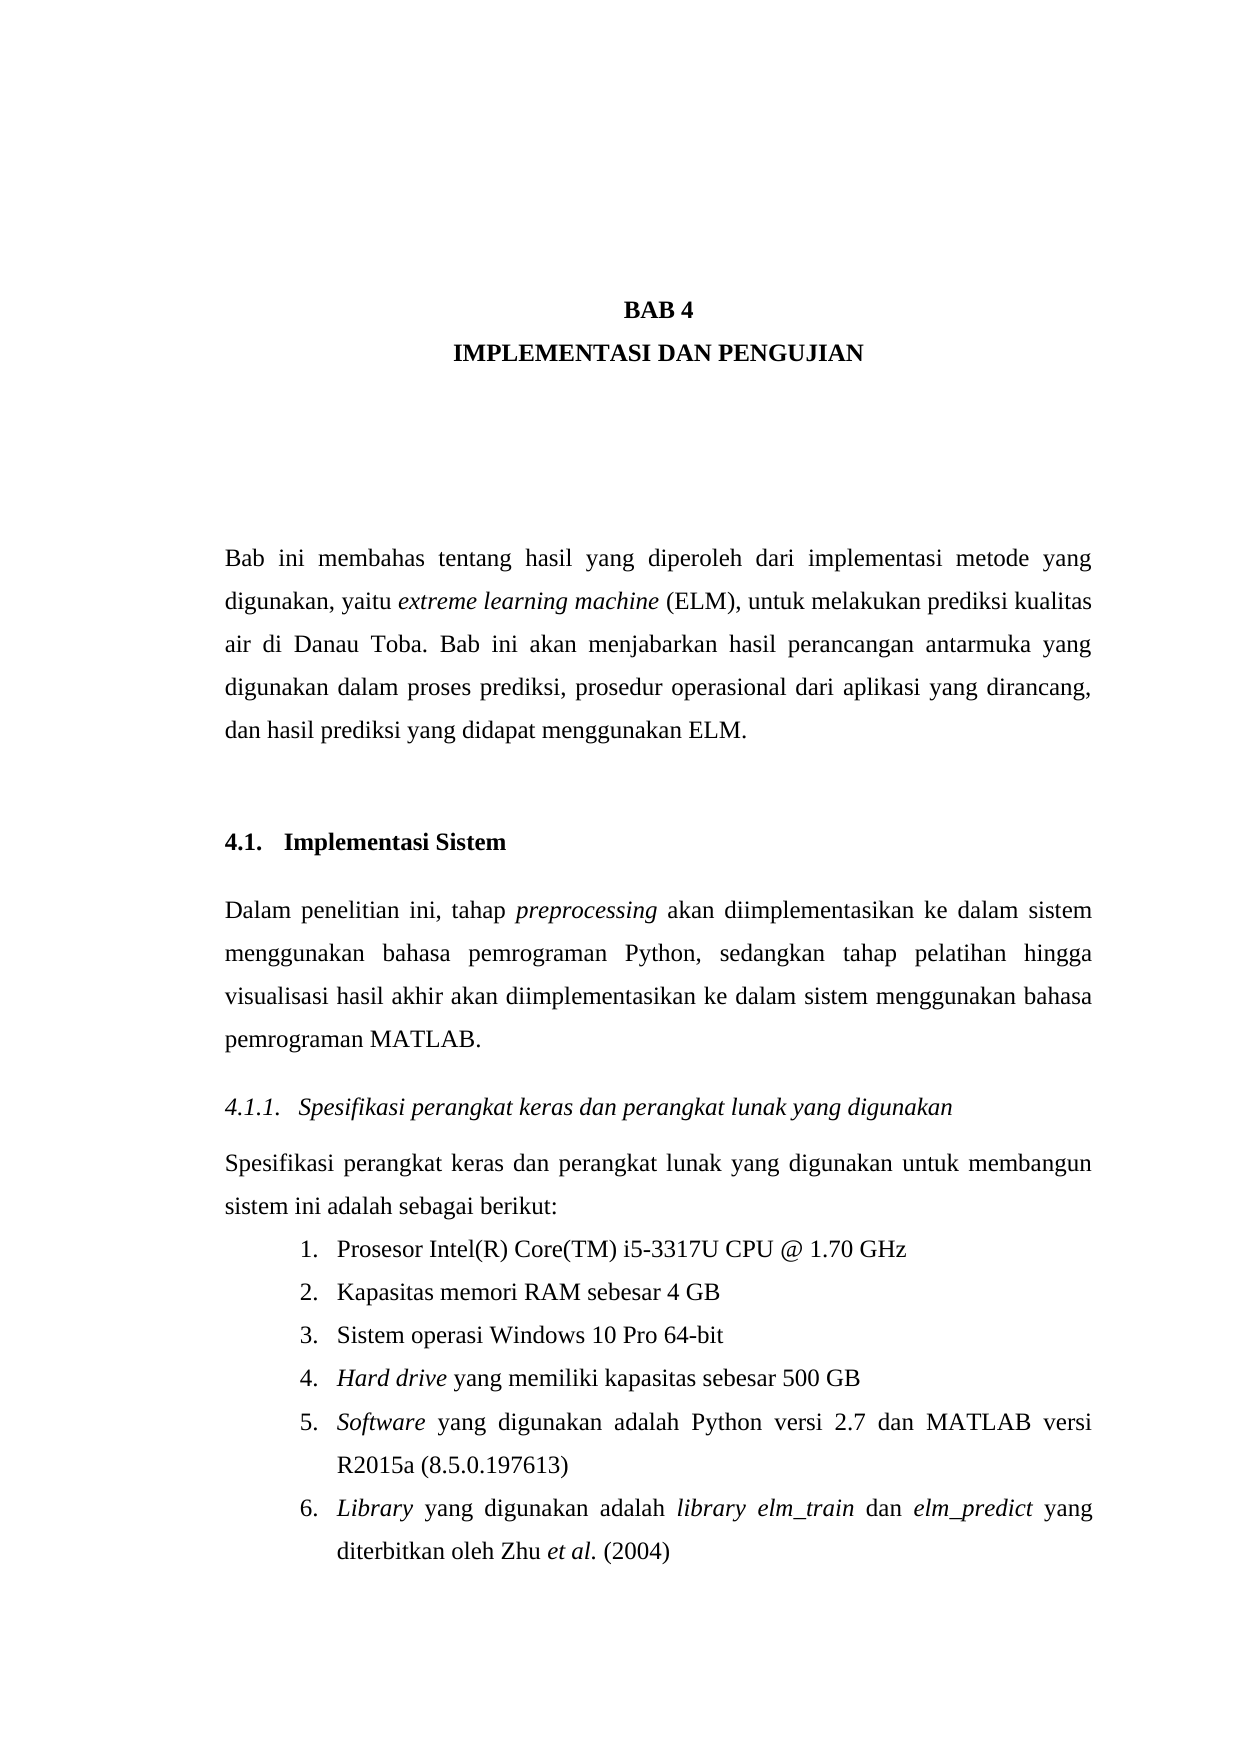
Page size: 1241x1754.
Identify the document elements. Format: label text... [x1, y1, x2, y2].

subtitle Spesifikasi perangkat keras dan perangkat lunak yang digunakan [224, 1092, 1092, 1121]
text Spesifikasi perangkat keras dan perangkat lunak yang digunakan untuk membangun sistem ini adalah sebagai berikut: [224, 1148, 1092, 1220]
list Prosesor Intel(R) Core(TM) i5-3317U CPU @ 1.70 GHz [299, 1234, 1092, 1263]
subtitle Implementasi Sistem [224, 827, 1092, 855]
text Dalam penelitian ini, tahap preprocessing akan diimplementasikan ke dalam sistem menggunakan bahasa pemrograman Python, sedangkan tahap pelatihan hingga visualisasi hasil akhir akan diimplementasikan ke dalam sistem menggunakan bahasa pemrograman MATLAB. [224, 895, 1092, 1053]
text Bab ini membahas tentang hasil yang diperoleh dari implementasi metode yang digunakan, yaitu extreme learning machine (ELM), untuk melakukan prediksi kualitas air di Danau Toba. Bab ini akan menjabarkan hasil perancangan antarmuka yang digunakan dalam proses prediksi, prosedur operasional dari aplikasi yang dirancang, dan hasil prediksi yang didapat menggunakan ELM. [224, 543, 1092, 744]
list Kapasitas memori RAM sebesar 4 GB [299, 1277, 1092, 1306]
list Library yang digunakan adalah library elm_train dan elm_predict yang diterbitkan oleh Zhu et al. (2004) [299, 1493, 1092, 1565]
list Hard drive yang memiliki kapasitas sebesar 500 GB [299, 1363, 1092, 1392]
list Software yang digunakan adalah Python versi 2.7 dan MATLAB versi R2015a (8.5.0.197613) [299, 1407, 1092, 1478]
list Sistem operasi Windows 10 Pro 64-bit [299, 1320, 1092, 1349]
title BAB 4 IMPLEMENTASI DAN PENGUJIAN [224, 295, 1092, 367]
